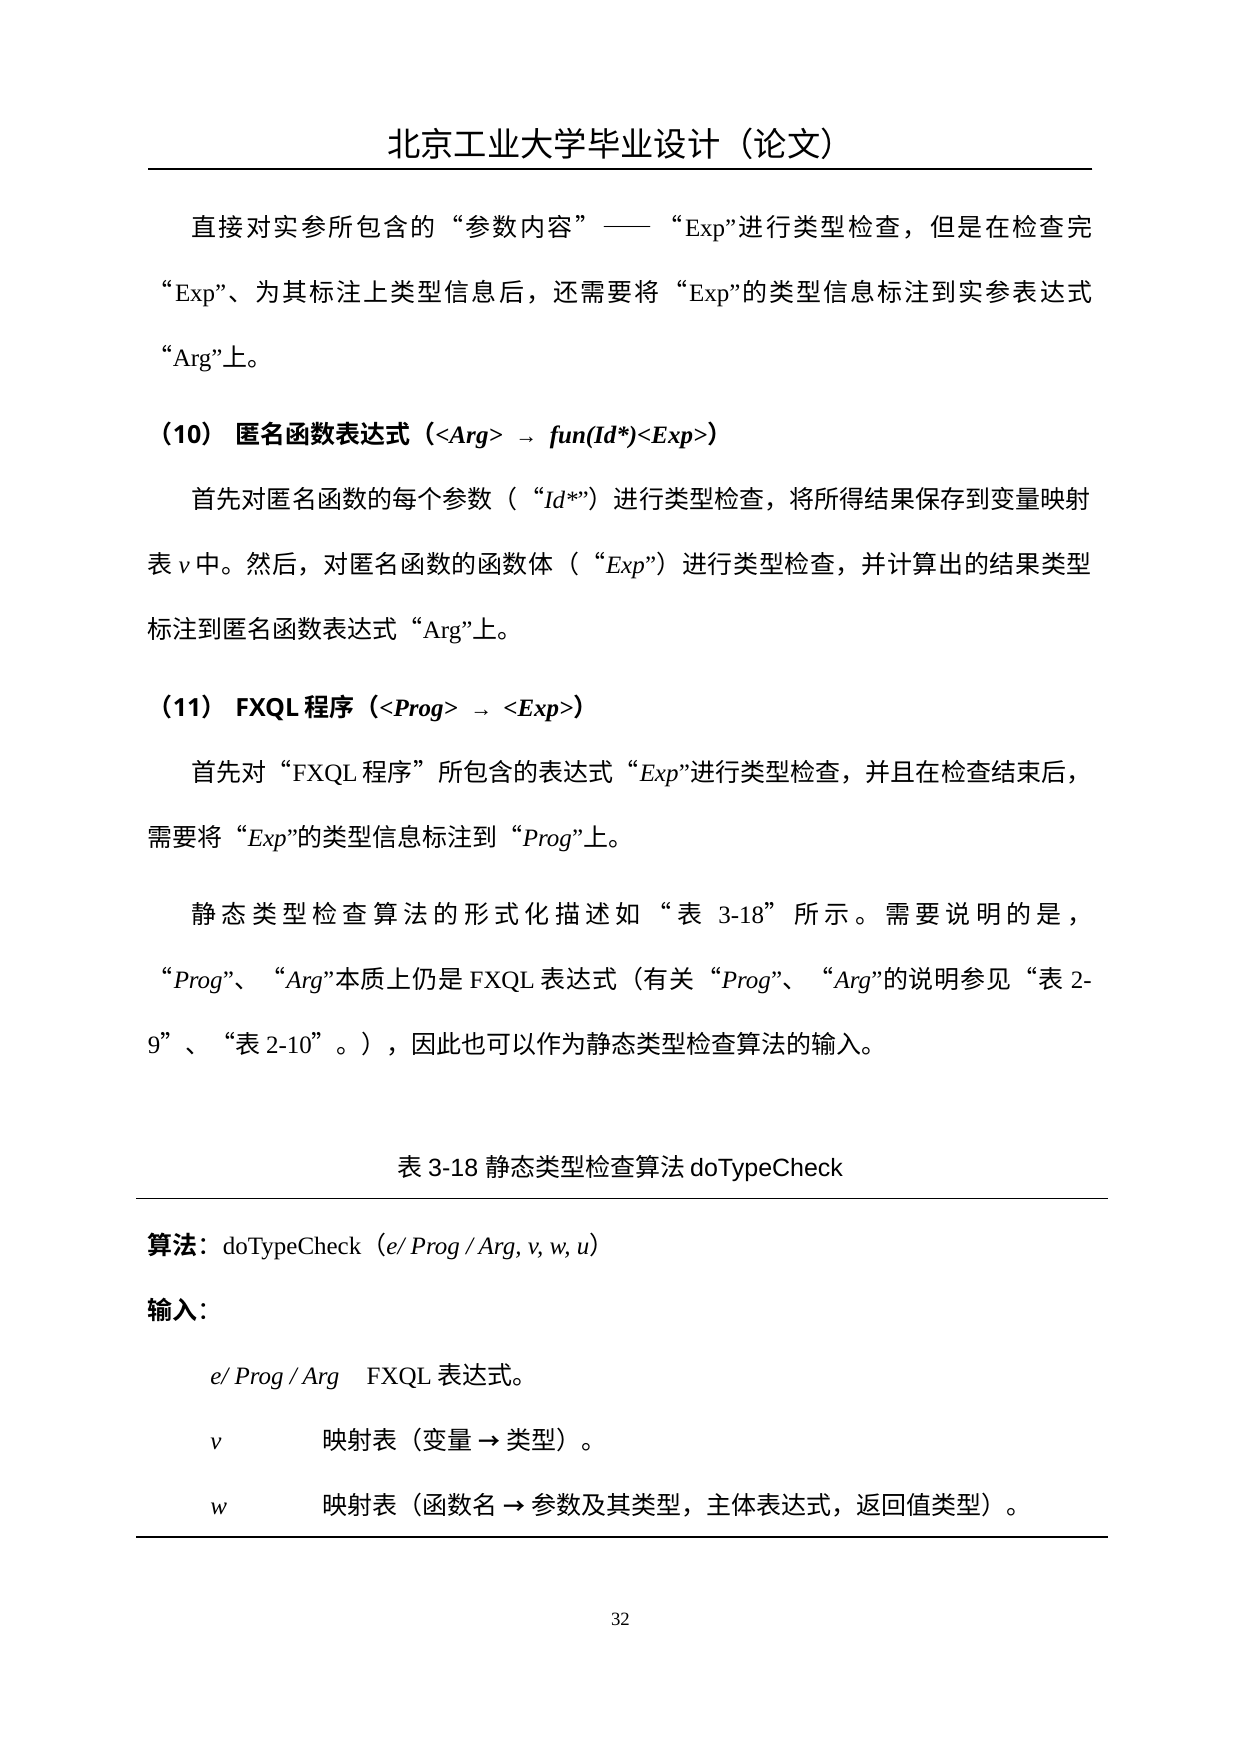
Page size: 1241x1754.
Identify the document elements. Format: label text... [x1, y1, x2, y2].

list 匿名函数表达式（<Arg> → fun(Id*)<Exp>） [148, 400, 1092, 465]
list FXQL程序（<Prog> → <Exp>） [148, 673, 1092, 738]
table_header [136, 1199, 1107, 1536]
text 首先对“FXQL程序”所包含的表达式“Exp”进行类型检查，并且在检查结束后，需要将“Exp”的类型信息标注到“Prog”上。 [148, 738, 1092, 868]
text 首先对匿名函数的每个参数（“Id*”）进行类型检查，将所得结果保存到变量映射表v中。然后，对匿名函数的函数体（“Exp”）进行类型检查，并计算出的结果类型标注到匿名函数表达式“Arg”上。 [148, 465, 1092, 660]
text 直接对实参所包含的“参数内容”——“Exp”进行类型检查，但是在检查完“Exp”、为其标注上类型信息后，还需要将“Exp”的类型信息标注到实参表达式“Arg”上。 [148, 193, 1092, 388]
